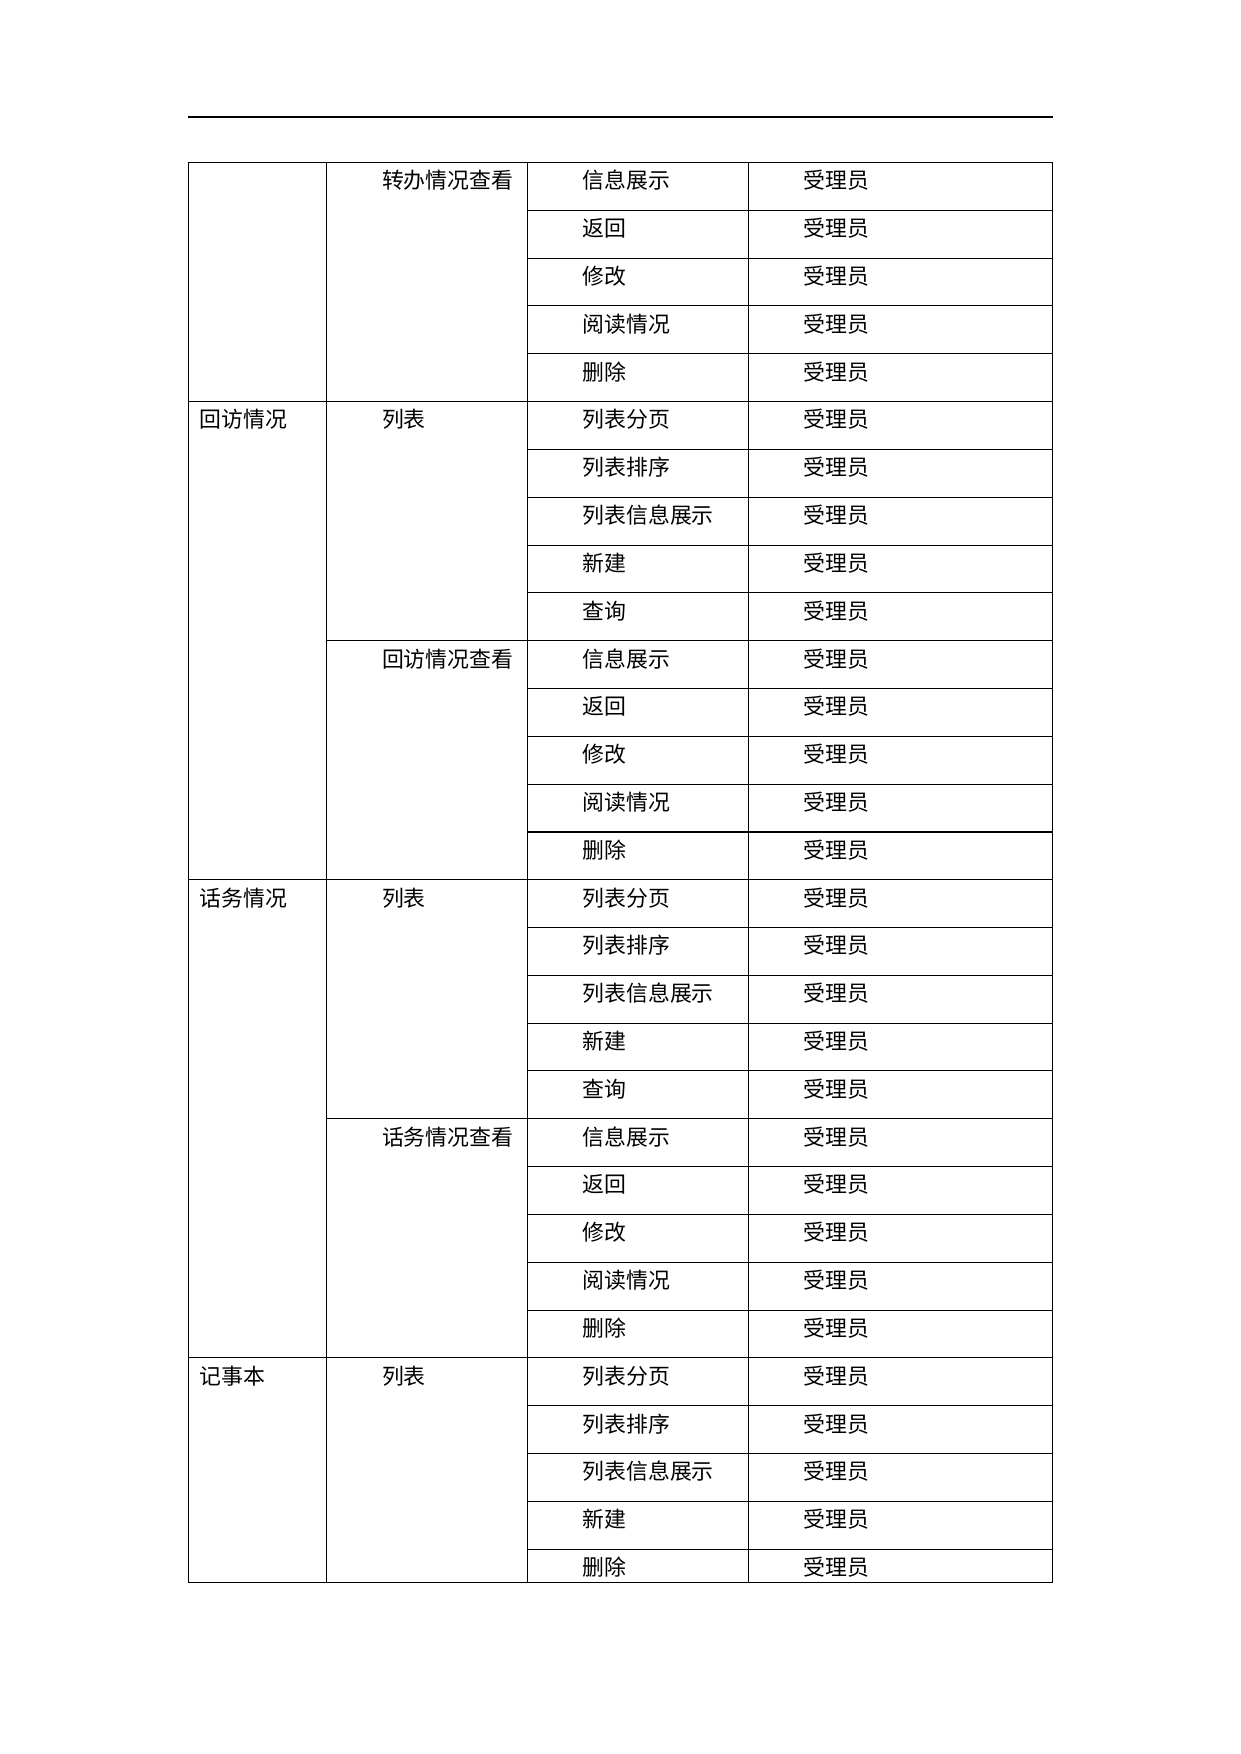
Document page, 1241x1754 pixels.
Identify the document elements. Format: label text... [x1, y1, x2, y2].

table_cell 修改 [528, 259, 748, 305]
table_cell 受理员 [749, 1119, 1052, 1166]
table_cell 修改 [528, 1215, 748, 1262]
table_cell 列表排序 [528, 1406, 748, 1453]
table_cell 受理员 [749, 402, 1052, 449]
table_cell 受理员 [749, 785, 1052, 831]
table_cell 话务情况 [189, 880, 326, 1357]
table_cell 返回 [528, 211, 748, 258]
table_cell 列表分页 [528, 402, 748, 449]
table_cell 信息展示 [528, 163, 748, 210]
table_cell 受理员 [749, 1311, 1052, 1357]
table_cell 受理员 [749, 641, 1052, 688]
table_cell 受理员 [749, 259, 1052, 305]
table_cell 受理员 [749, 1263, 1052, 1309]
table_cell 返回 [528, 1167, 748, 1214]
table_cell 信息展示 [528, 641, 748, 688]
table_cell 受理员 [749, 546, 1052, 592]
table_cell 删除 [528, 354, 748, 401]
table_cell 列表信息展示 [528, 976, 748, 1023]
table_cell 记事本 [189, 1358, 326, 1582]
table_cell 受理员 [749, 1024, 1052, 1070]
table_cell 修改 [528, 737, 748, 783]
table_cell 受理员 [749, 1358, 1052, 1405]
table_cell 转办情况查看 [327, 163, 527, 401]
table_cell 回访情况查看 [327, 641, 527, 879]
table_cell 受理员 [749, 1454, 1052, 1501]
table_cell 受理员 [749, 354, 1052, 401]
table_cell 受理员 [749, 1550, 1052, 1582]
table_cell 新建 [528, 1502, 748, 1548]
table_cell 新建 [528, 546, 748, 592]
table_cell 列表排序 [528, 928, 748, 975]
table_cell 查询 [528, 593, 748, 640]
table_cell 删除 [528, 833, 748, 879]
table_cell 受理员 [749, 1502, 1052, 1548]
table_cell 受理员 [749, 1071, 1052, 1118]
table_cell 列表信息展示 [528, 498, 748, 544]
table_cell 受理员 [749, 498, 1052, 544]
table_cell 列表 [327, 1358, 527, 1582]
table_cell 列表 [327, 402, 527, 640]
table_cell 信息展示 [528, 1119, 748, 1166]
table_cell 返回 [528, 689, 748, 736]
table_cell 受理员 [749, 450, 1052, 497]
table_cell 阅读情况 [528, 1263, 748, 1309]
table_cell 列表分页 [528, 880, 748, 927]
table_cell 受理员 [749, 928, 1052, 975]
table_cell 受理员 [749, 1167, 1052, 1214]
table_cell 受理员 [749, 976, 1052, 1023]
table_cell 受理员 [749, 211, 1052, 258]
table_cell 受理员 [749, 689, 1052, 736]
table_cell 受理员 [749, 593, 1052, 640]
table_cell 受理员 [749, 1406, 1052, 1453]
table_cell 新建 [528, 1024, 748, 1070]
table_cell 受理员 [749, 737, 1052, 783]
table_cell 列表 [327, 880, 527, 1118]
table_cell 受理员 [749, 833, 1052, 879]
table_cell 阅读情况 [528, 785, 748, 831]
table_cell 回访情况 [189, 402, 326, 879]
table_cell 列表分页 [528, 1358, 748, 1405]
table_cell 删除 [528, 1311, 748, 1357]
table_cell 列表信息展示 [528, 1454, 748, 1501]
table_cell 受理员 [749, 163, 1052, 210]
table_cell 话务情况查看 [327, 1119, 527, 1357]
table_cell 查询 [528, 1071, 748, 1118]
table_cell 受理员 [749, 880, 1052, 927]
table_cell 列表排序 [528, 450, 748, 497]
table_cell 阅读情况 [528, 306, 748, 353]
table_cell 删除 [528, 1550, 748, 1582]
table_cell 受理员 [749, 1215, 1052, 1262]
table_cell 受理员 [749, 306, 1052, 353]
